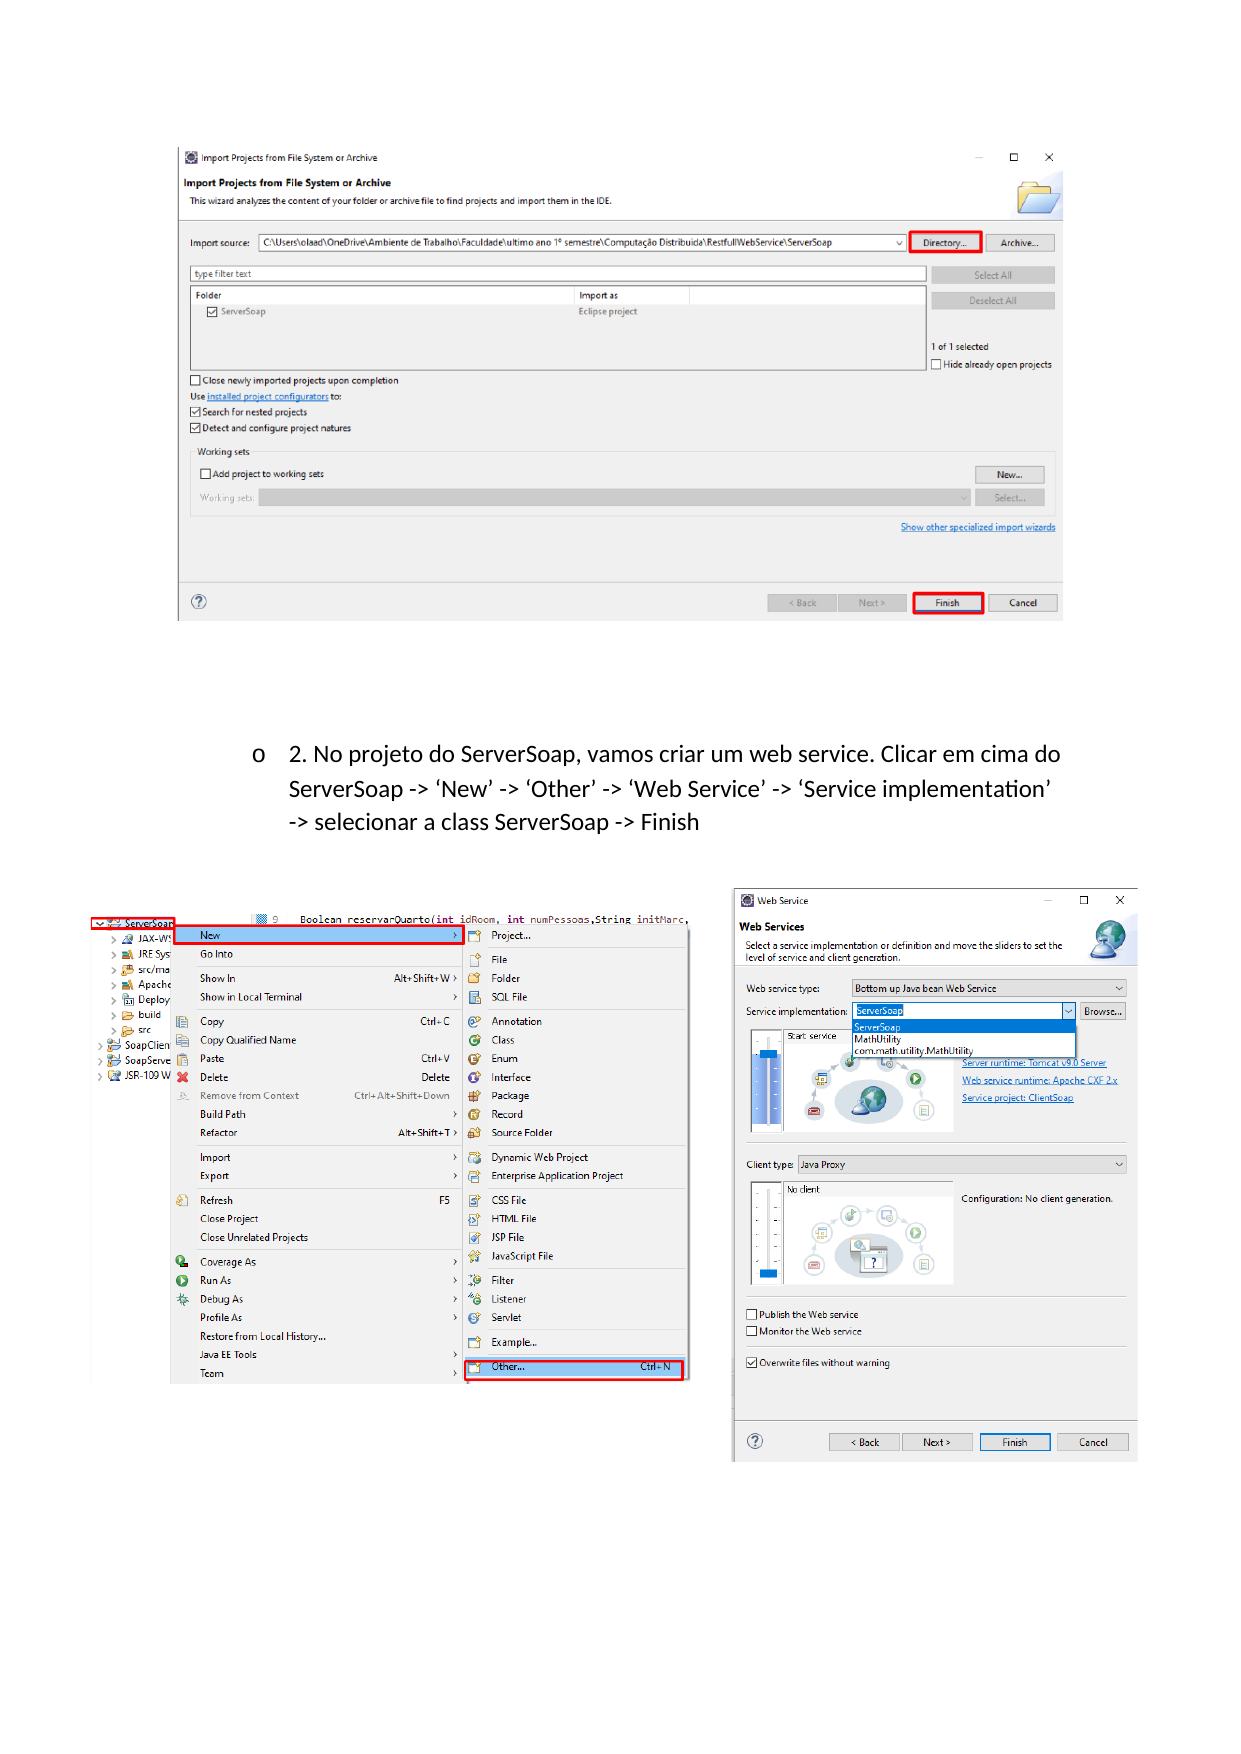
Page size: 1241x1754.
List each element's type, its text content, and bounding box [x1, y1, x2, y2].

picture [177, 147, 1064, 621]
list 2. No projeto do ServerSoap, vamos criar um web service. Clicar em cima do ServerSoap -> ‘New’ -> ‘Other’ -> ‘Web Service’ -> ‘Service implementation’ -> selecionar a class ServerSoap -> Finish [251, 738, 1063, 836]
picture [90, 914, 691, 1384]
picture [731, 888, 1138, 1462]
